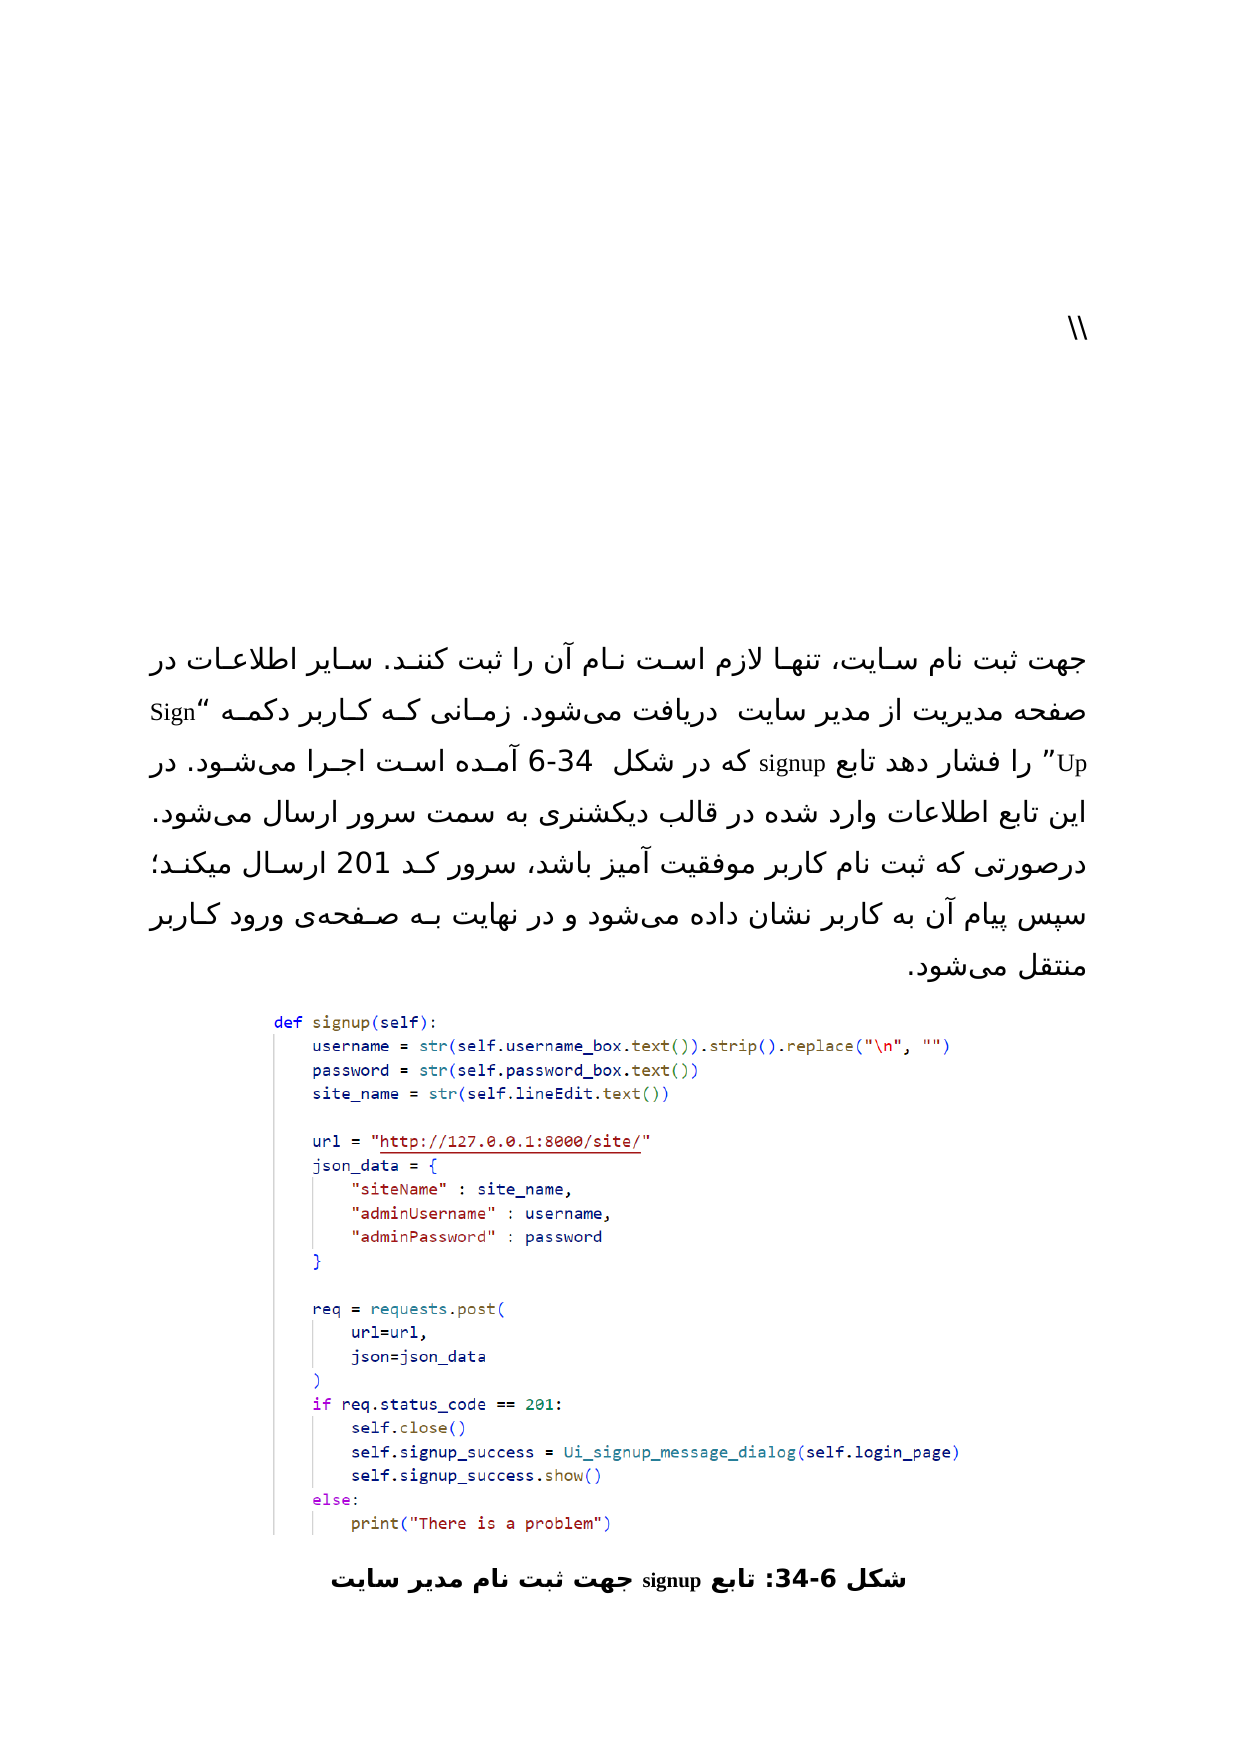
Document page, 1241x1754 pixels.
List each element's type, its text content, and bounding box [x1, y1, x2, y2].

text \\ [150, 311, 1087, 344]
picture [267, 1009, 970, 1540]
